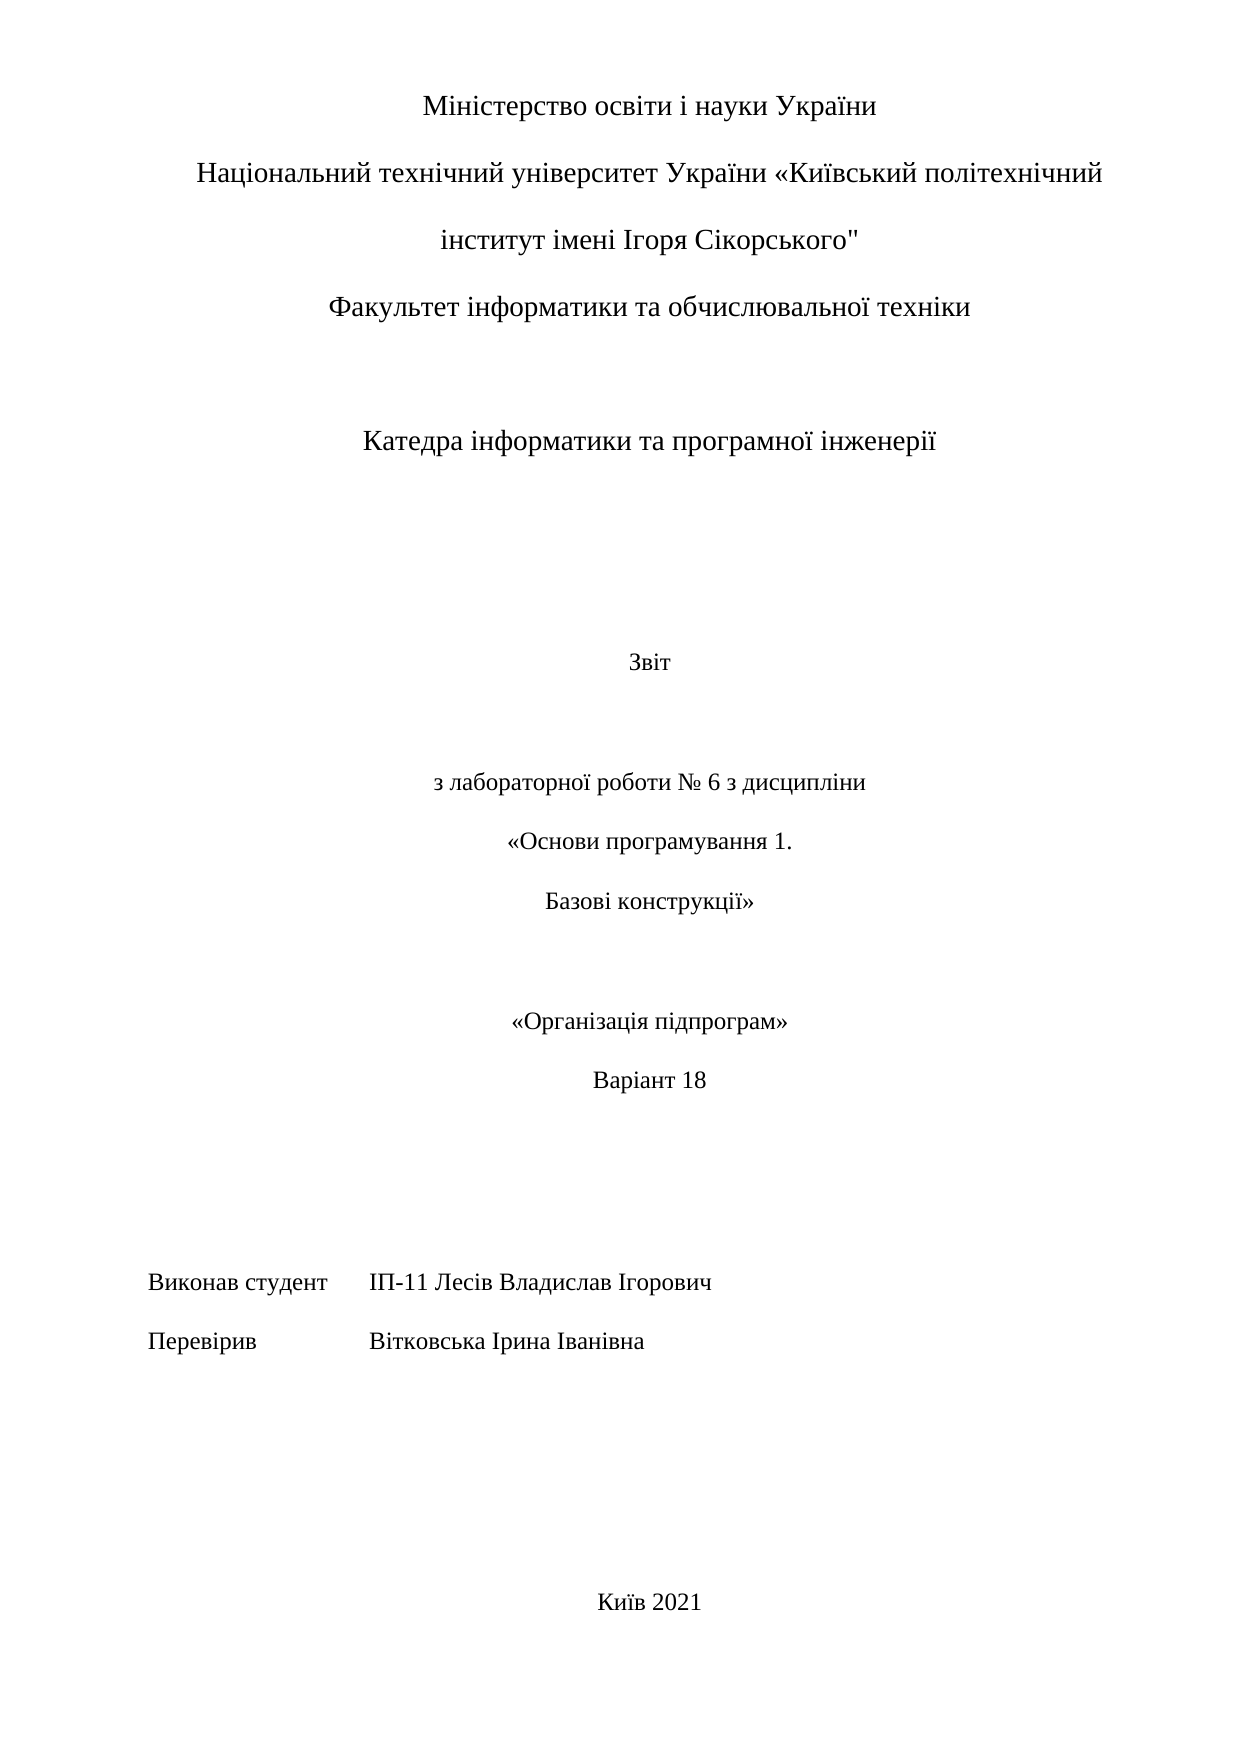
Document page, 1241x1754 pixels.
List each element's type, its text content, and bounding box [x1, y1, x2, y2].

text Звіт [148, 647, 1152, 676]
text Київ 2021 [148, 1587, 1152, 1616]
text інститут імені Ігоря Сікорського" [148, 222, 1152, 256]
text «Організація підпрограм» [148, 1006, 1152, 1034]
text Національний технічний університет України «Київський політехнічний [148, 156, 1152, 189]
text Міністерство освіти і науки України [148, 88, 1152, 122]
text Виконав студент ІП-11 Лесів Владислав Ігорович [148, 1267, 1152, 1295]
text з лабораторної роботи № 6 з дисципліни [148, 767, 1152, 795]
text Катедра інформатики та програмної інженерії [148, 423, 1152, 457]
text «Основи програмування 1. [148, 826, 1152, 855]
text Базові конструкції» [148, 886, 1152, 915]
text Варіант 18 [148, 1066, 1152, 1094]
text Факультет інформатики та обчислювальної техніки [148, 289, 1152, 323]
text Перевірив Вітковська Ірина Іванівна [148, 1326, 1152, 1355]
